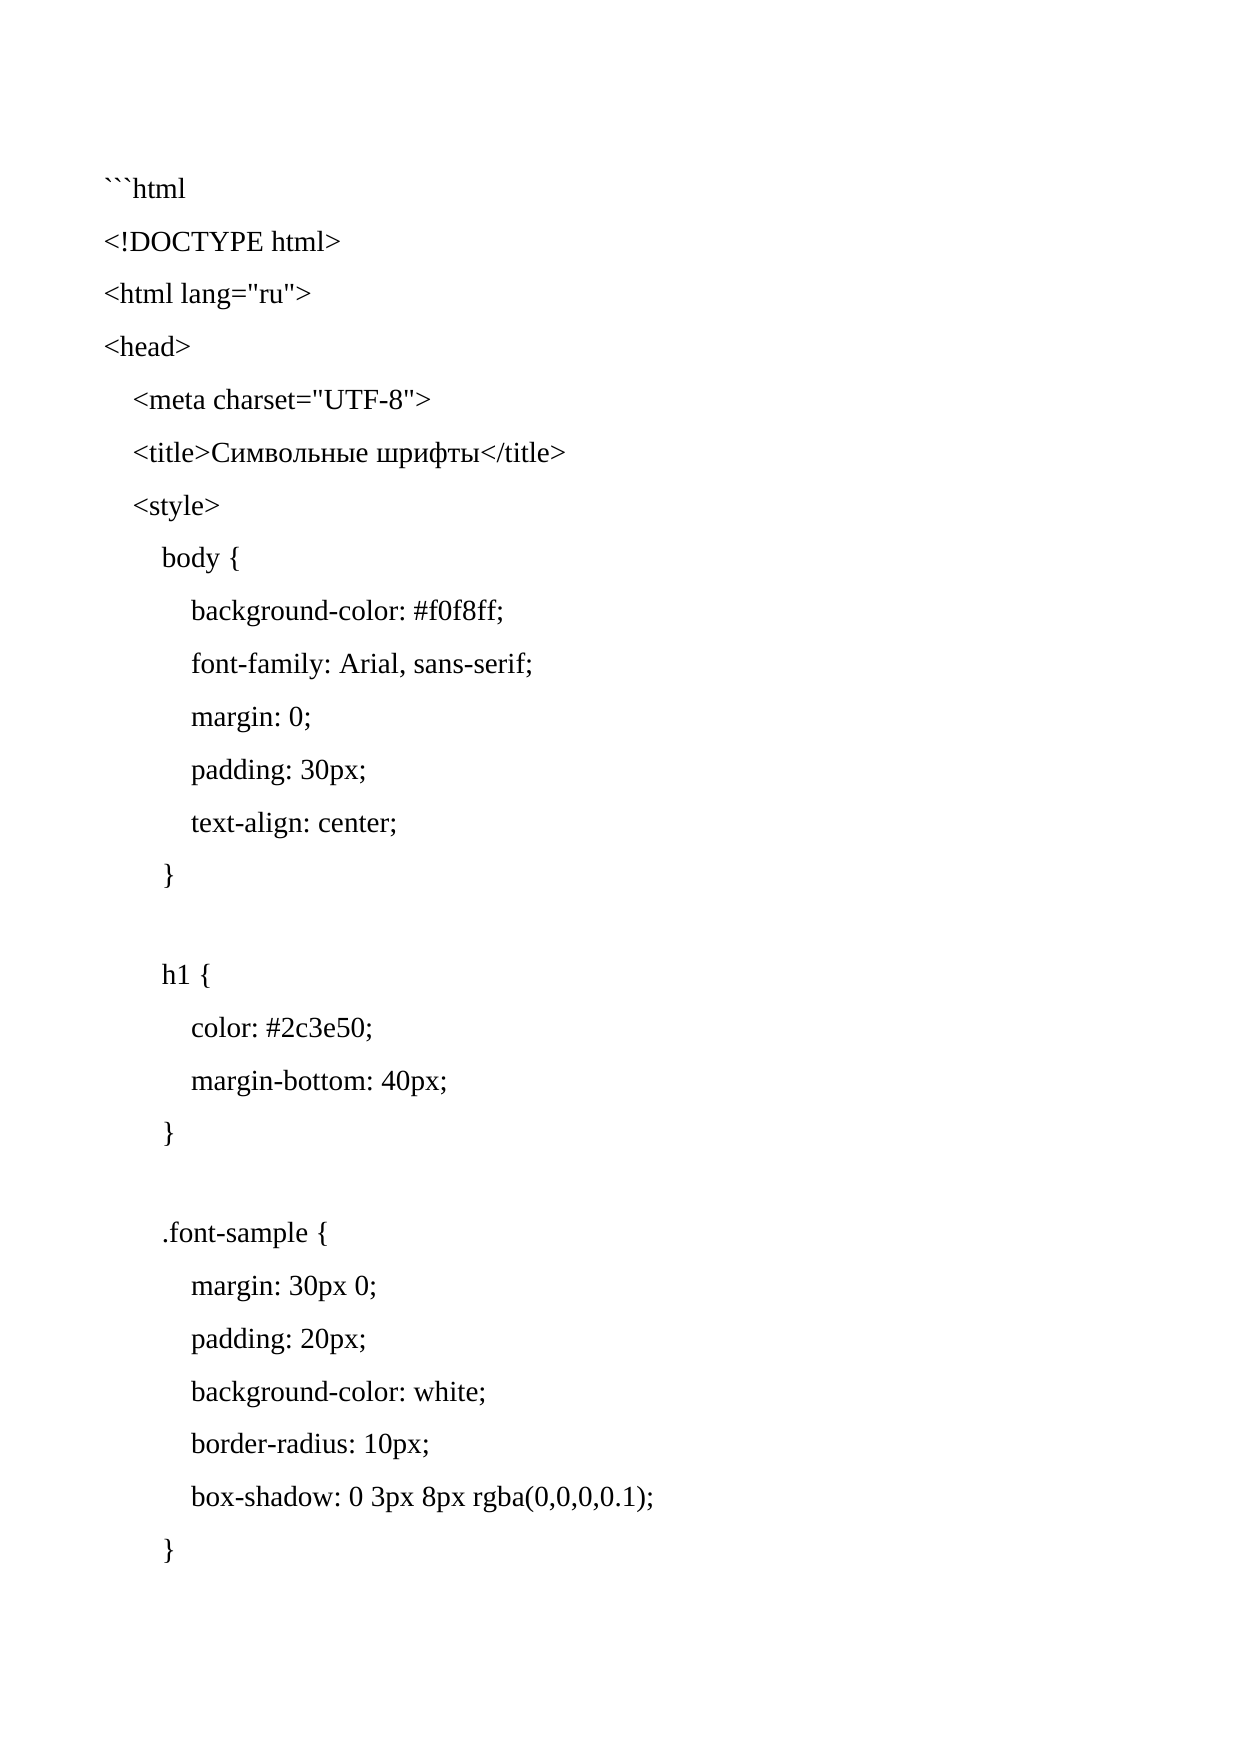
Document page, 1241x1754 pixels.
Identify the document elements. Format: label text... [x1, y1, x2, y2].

text <!DOCTYPE html> [103, 224, 1152, 257]
text <meta charset="UTF-8"> [103, 382, 1152, 416]
text .font-sample { [103, 1215, 1152, 1249]
text background-color: #f0f8ff; [103, 593, 1152, 627]
text color: #2c3e50; [103, 1010, 1152, 1043]
text text-align: center; [103, 805, 1152, 838]
text <style> [103, 488, 1152, 521]
text box-shadow: 0 3px 8px rgba(0,0,0,0.1); [103, 1479, 1152, 1513]
text padding: 20px; [103, 1321, 1152, 1354]
text <title>Символьные шрифты</title> [103, 435, 1152, 468]
text h1 { [103, 957, 1152, 991]
text } [103, 857, 1152, 891]
text font-family: Arial, sans-serif; [103, 646, 1152, 680]
text border-radius: 10px; [103, 1427, 1152, 1460]
text <html lang="ru"> [103, 277, 1152, 310]
text background-color: white; [103, 1374, 1152, 1407]
text <head> [103, 329, 1152, 363]
text } [103, 1532, 1152, 1566]
text margin-bottom: 40px; [103, 1063, 1152, 1096]
text } [103, 1116, 1152, 1149]
text padding: 30px; [103, 752, 1152, 785]
text ```html [103, 171, 1152, 204]
text margin: 30px 0; [103, 1268, 1152, 1302]
text body { [103, 541, 1152, 574]
text margin: 0; [103, 699, 1152, 733]
